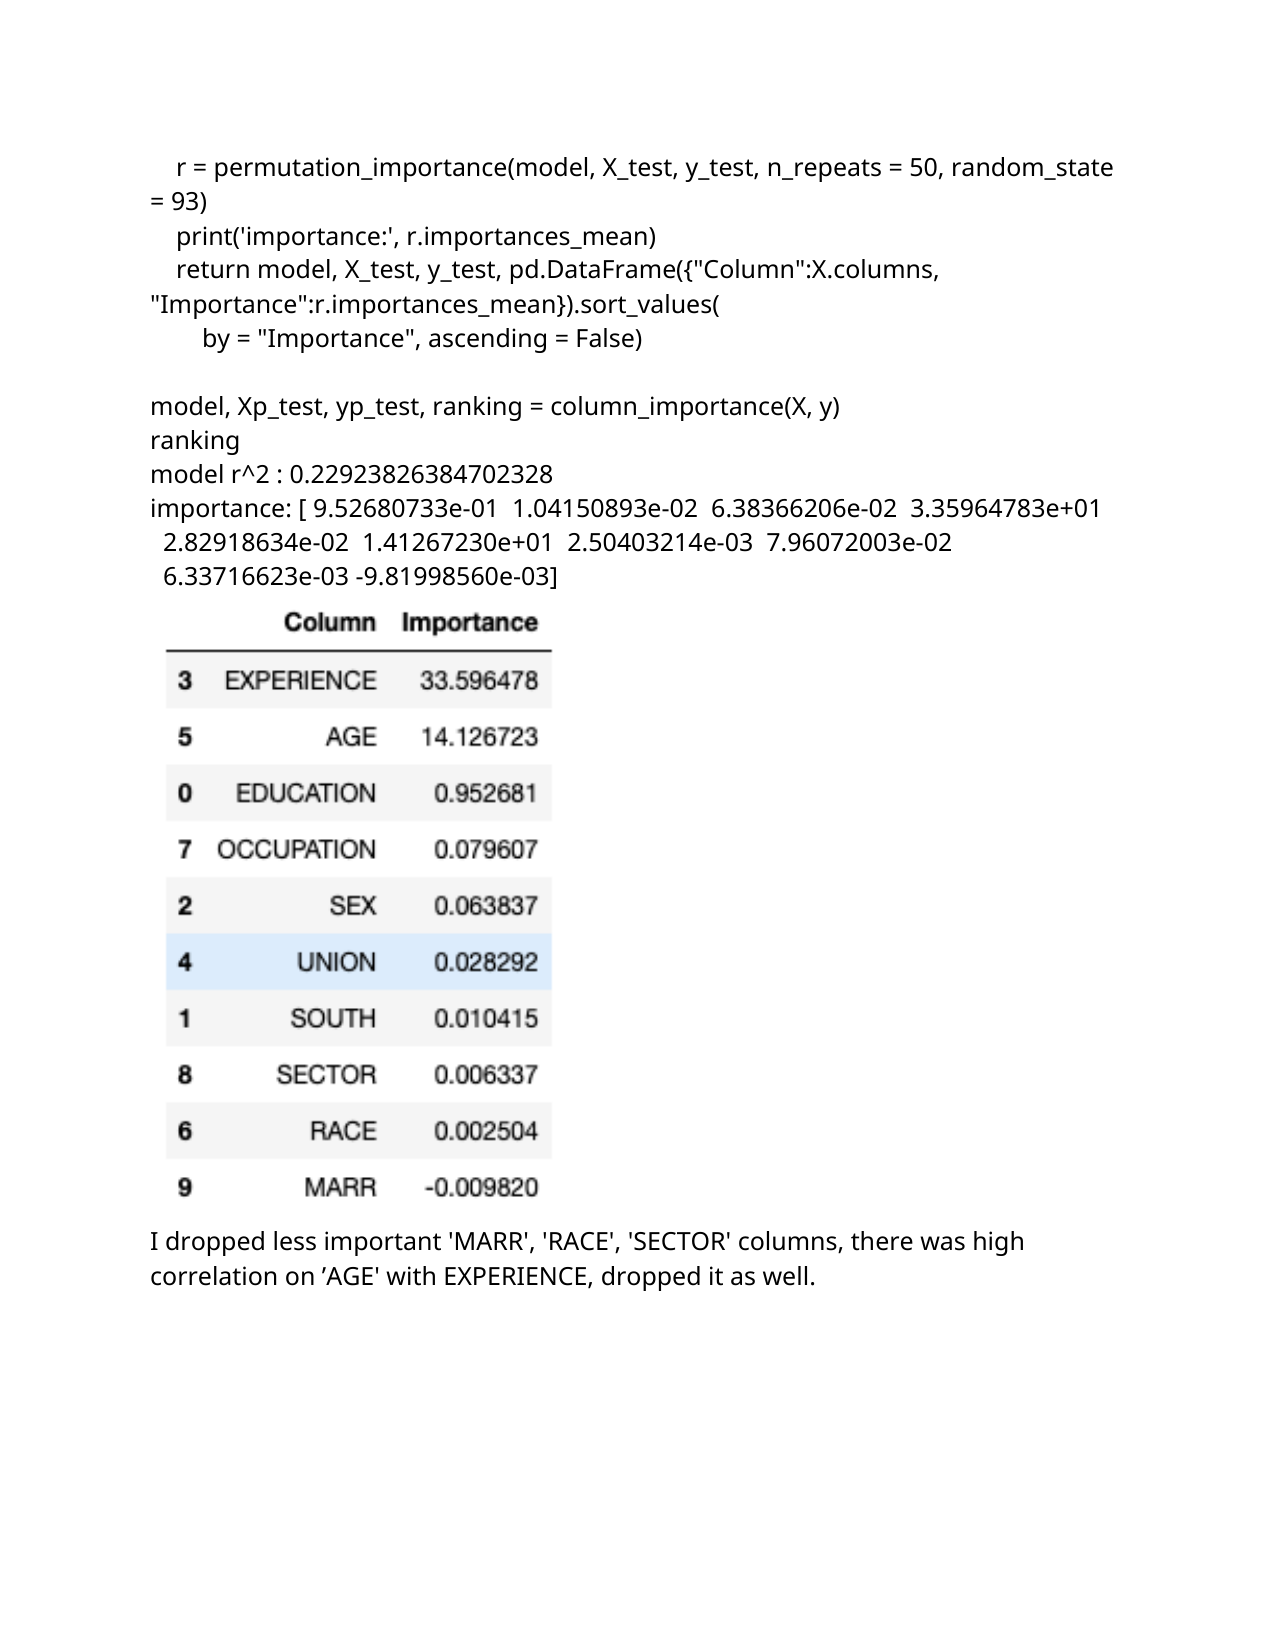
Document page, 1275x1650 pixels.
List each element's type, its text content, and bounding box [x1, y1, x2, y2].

text model, Xp_test, yp_test, ranking = column_importance(X, y) [150, 388, 1125, 422]
picture [150, 592, 569, 1224]
text ranking [150, 422, 1125, 457]
text return model, X_test, y_test, pd.DataFrame({"Column":X.columns, "Importance":r.importances_mean}).sort_values( [150, 252, 1125, 320]
text by = "Importance", ascending = False) [150, 320, 1125, 354]
text 6.33716623e-03 -9.81998560e-03] [150, 559, 1125, 593]
text 2.82918634e-02 1.41267230e+01 2.50403214e-03 7.96072003e-02 [150, 525, 1125, 559]
text I dropped less important 'MARR', 'RACE', 'SECTOR' columns, there was high correlation on ’AGE' with EXPERIENCE, dropped it as well. [150, 1224, 1125, 1292]
text print('importance:', r.importances_mean) [150, 218, 1125, 252]
text model r^2 : 0.22923826384702328 [150, 457, 1125, 491]
text r = permutation_importance(model, X_test, y_test, n_repeats = 50, random_state = 93) [150, 150, 1125, 218]
text importance: [ 9.52680733e-01 1.04150893e-02 6.38366206e-02 3.35964783e+01 [150, 491, 1125, 525]
